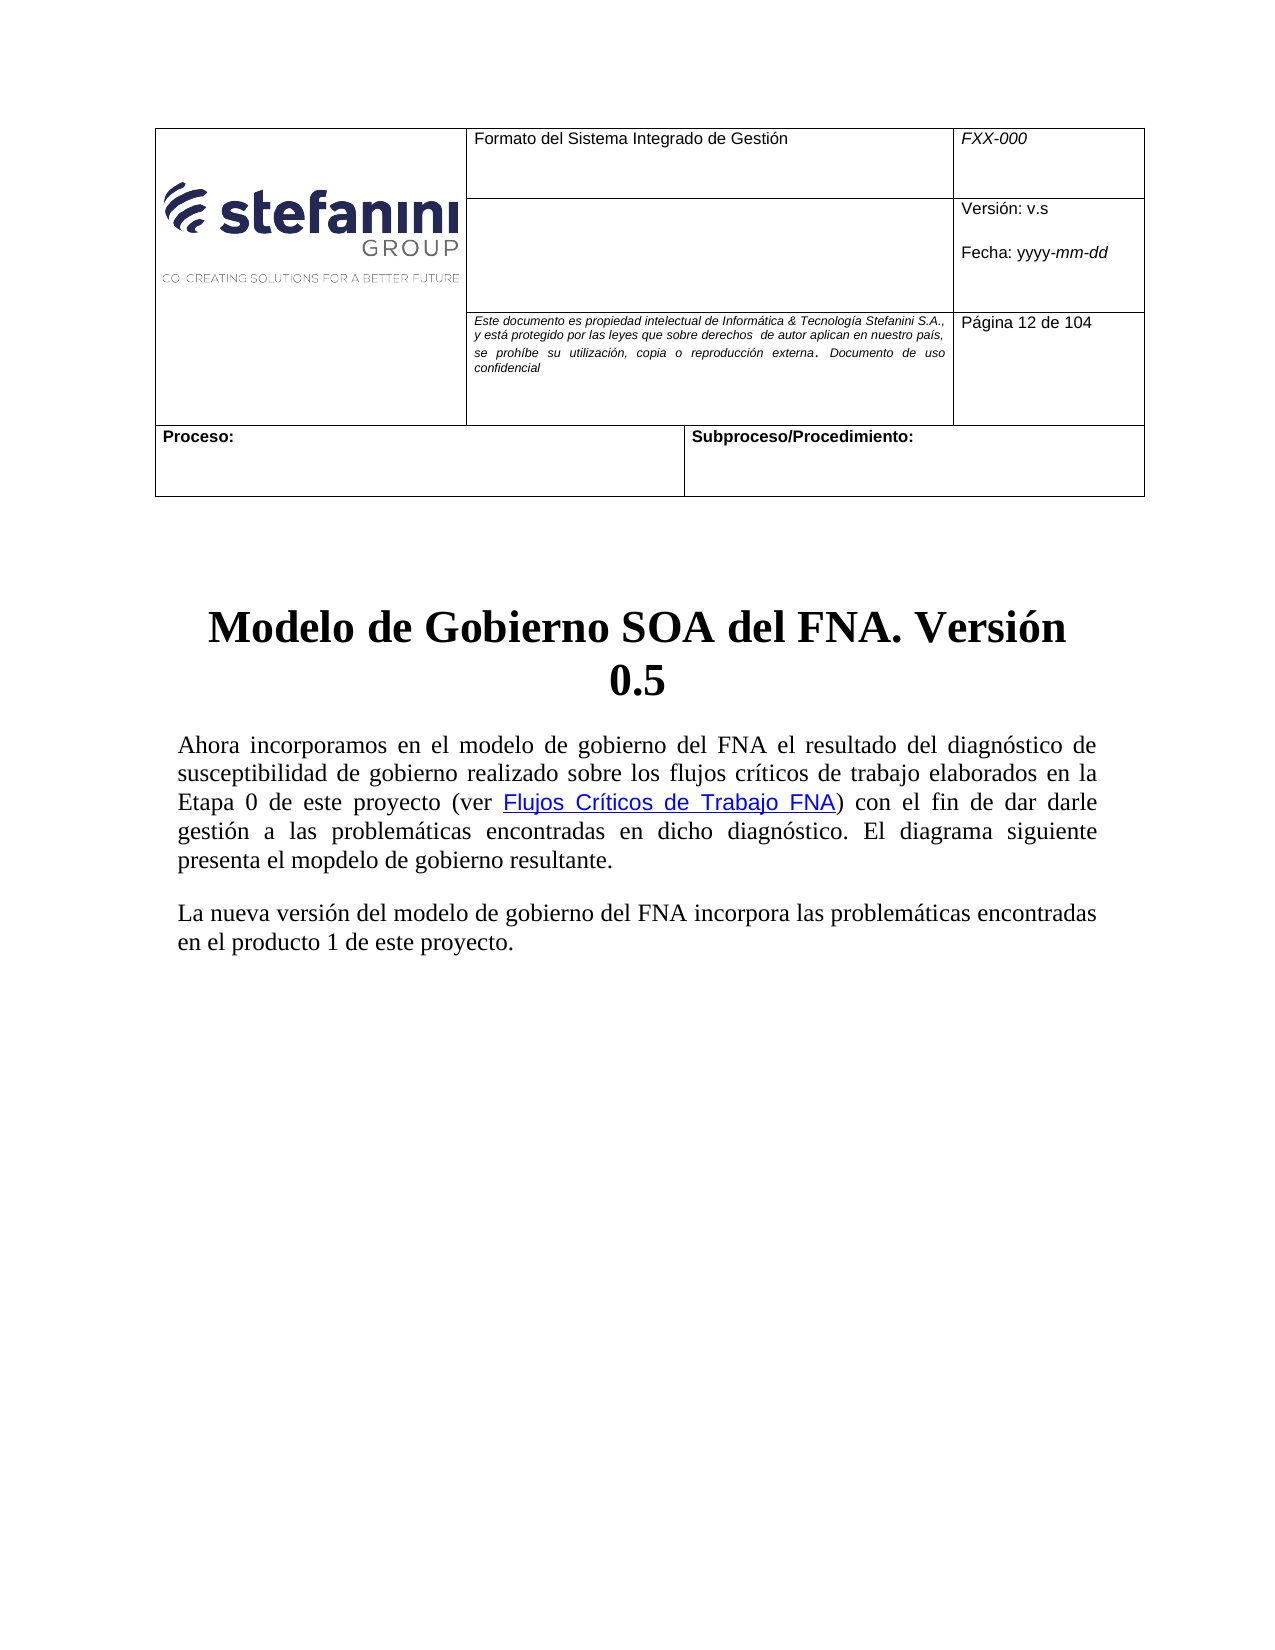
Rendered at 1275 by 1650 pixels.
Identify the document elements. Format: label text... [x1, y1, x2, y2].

text La nueva versión del modelo de gobierno del FNA incorpora las problemáticas encontradas en el producto 1 de este proyecto. [177, 898, 1098, 956]
text Ahora incorporamos en el modelo de gobierno del FNA el resultado del diagnóstico de susceptibilidad de gobierno realizado sobre los flujos críticos de trabajo elaborados en la Etapa 0 de este proyecto (ver Flujos Críticos de Trabajo FNA) con el fin de dar darle gestión a las problemáticas encontradas en dicho diagnóstico. El diagrama siguiente presenta el mopdelo de gobierno resultante. [177, 730, 1098, 873]
subtitle Modelo de Gobierno SOA del FNA. Versión 0.5 [177, 599, 1098, 705]
picture [162, 182, 460, 286]
